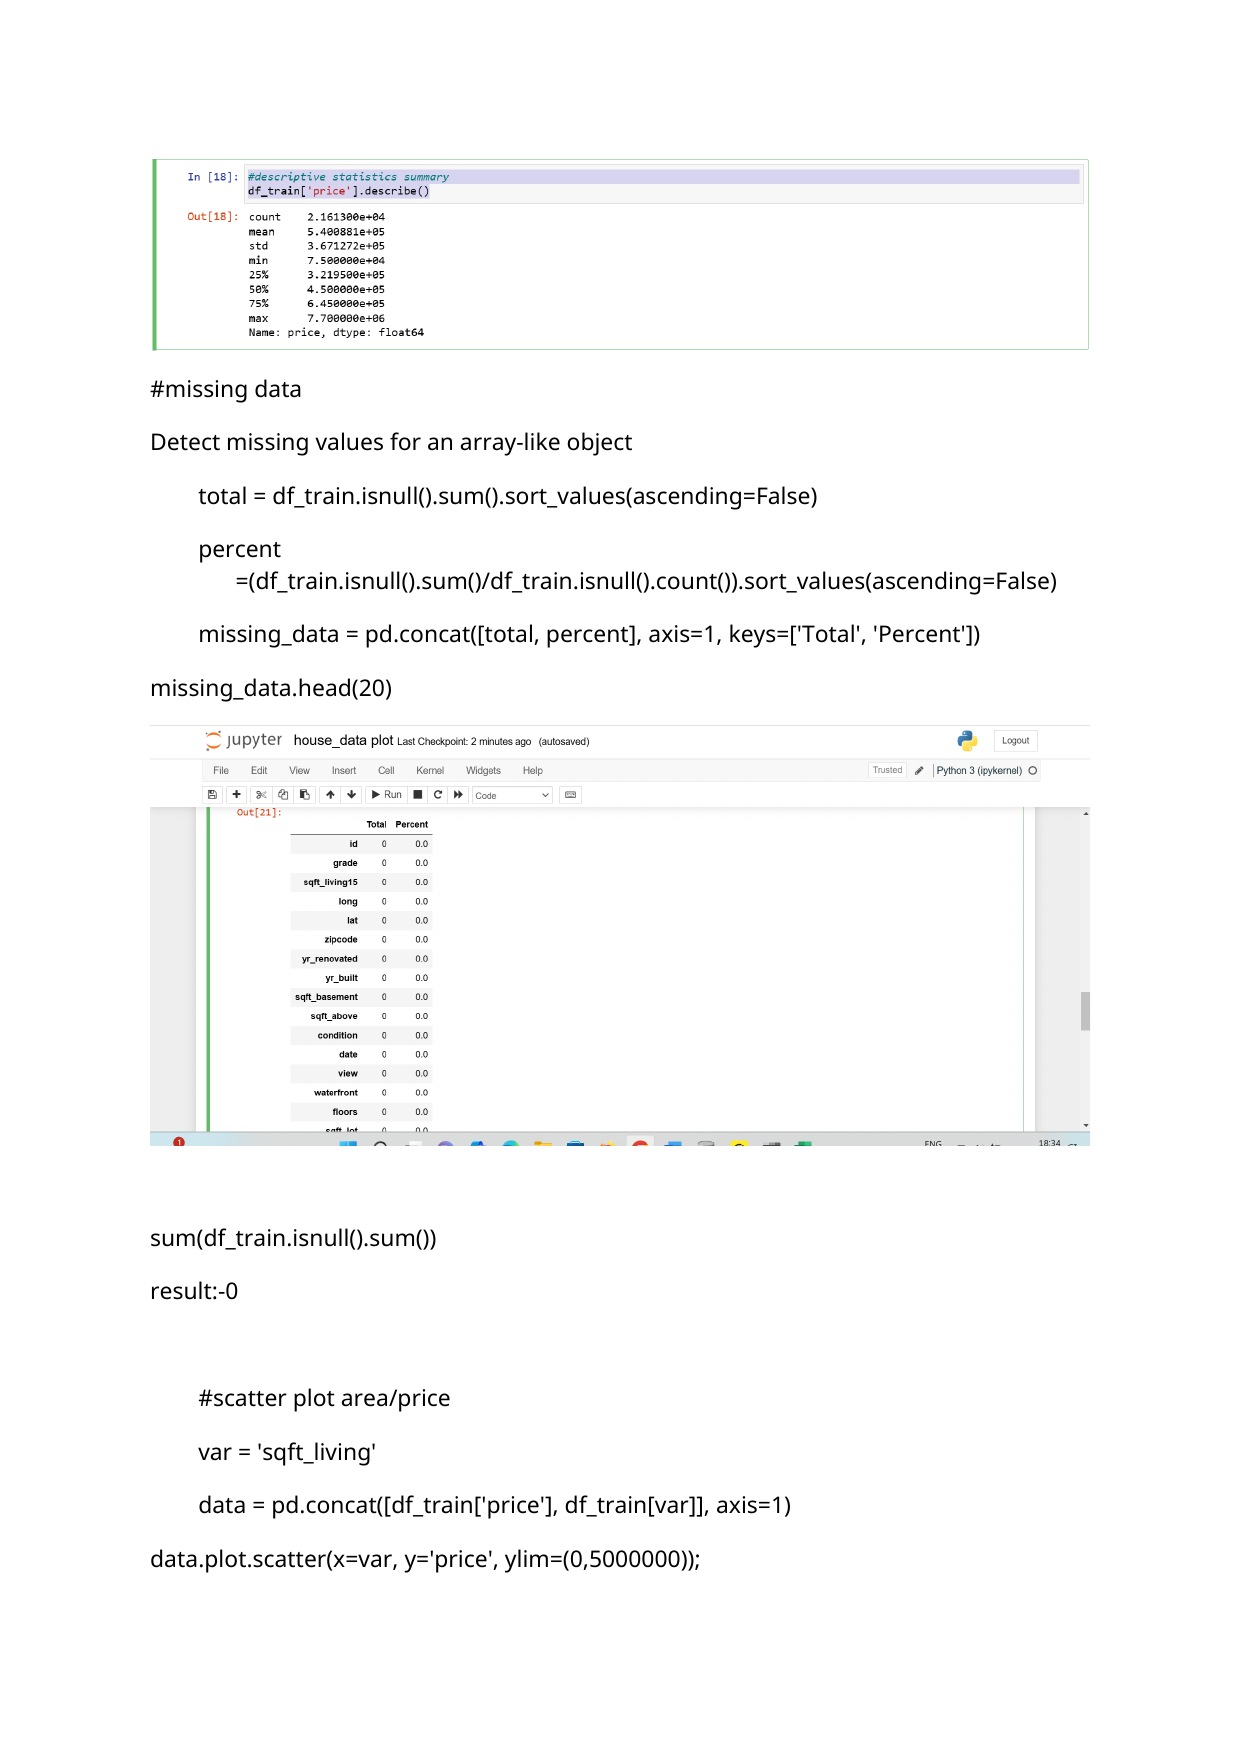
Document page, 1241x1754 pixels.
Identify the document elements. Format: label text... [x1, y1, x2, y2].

text #scatter plot area/price [198, 1382, 1090, 1414]
text sum(df_train.isnull().sum()) [150, 1222, 1090, 1253]
text missing_data = pd.concat([total, percent], axis=1, keys=['Total', 'Percent']) [198, 618, 1090, 649]
text Detect missing values for an array-like object [150, 426, 1090, 458]
text missing_data.head(20) [150, 672, 1090, 703]
text total = df_train.isnull().sum().sort_values(ascending=False) [198, 480, 1090, 511]
picture [150, 725, 1091, 1146]
text percent =(df_train.isnull().sum()/df_train.isnull().count()).sort_values(ascending=False) [198, 533, 1090, 596]
text data = pd.concat([df_train['price'], df_train[var]], axis=1) [198, 1489, 1090, 1521]
text #missing data [150, 373, 1090, 404]
text result:-0 [150, 1275, 1090, 1307]
text var = 'sqft_living' [198, 1436, 1090, 1467]
text data.plot.scatter(x=var, y='price', ylim=(0,5000000)); [150, 1543, 1090, 1574]
picture [150, 150, 1091, 351]
